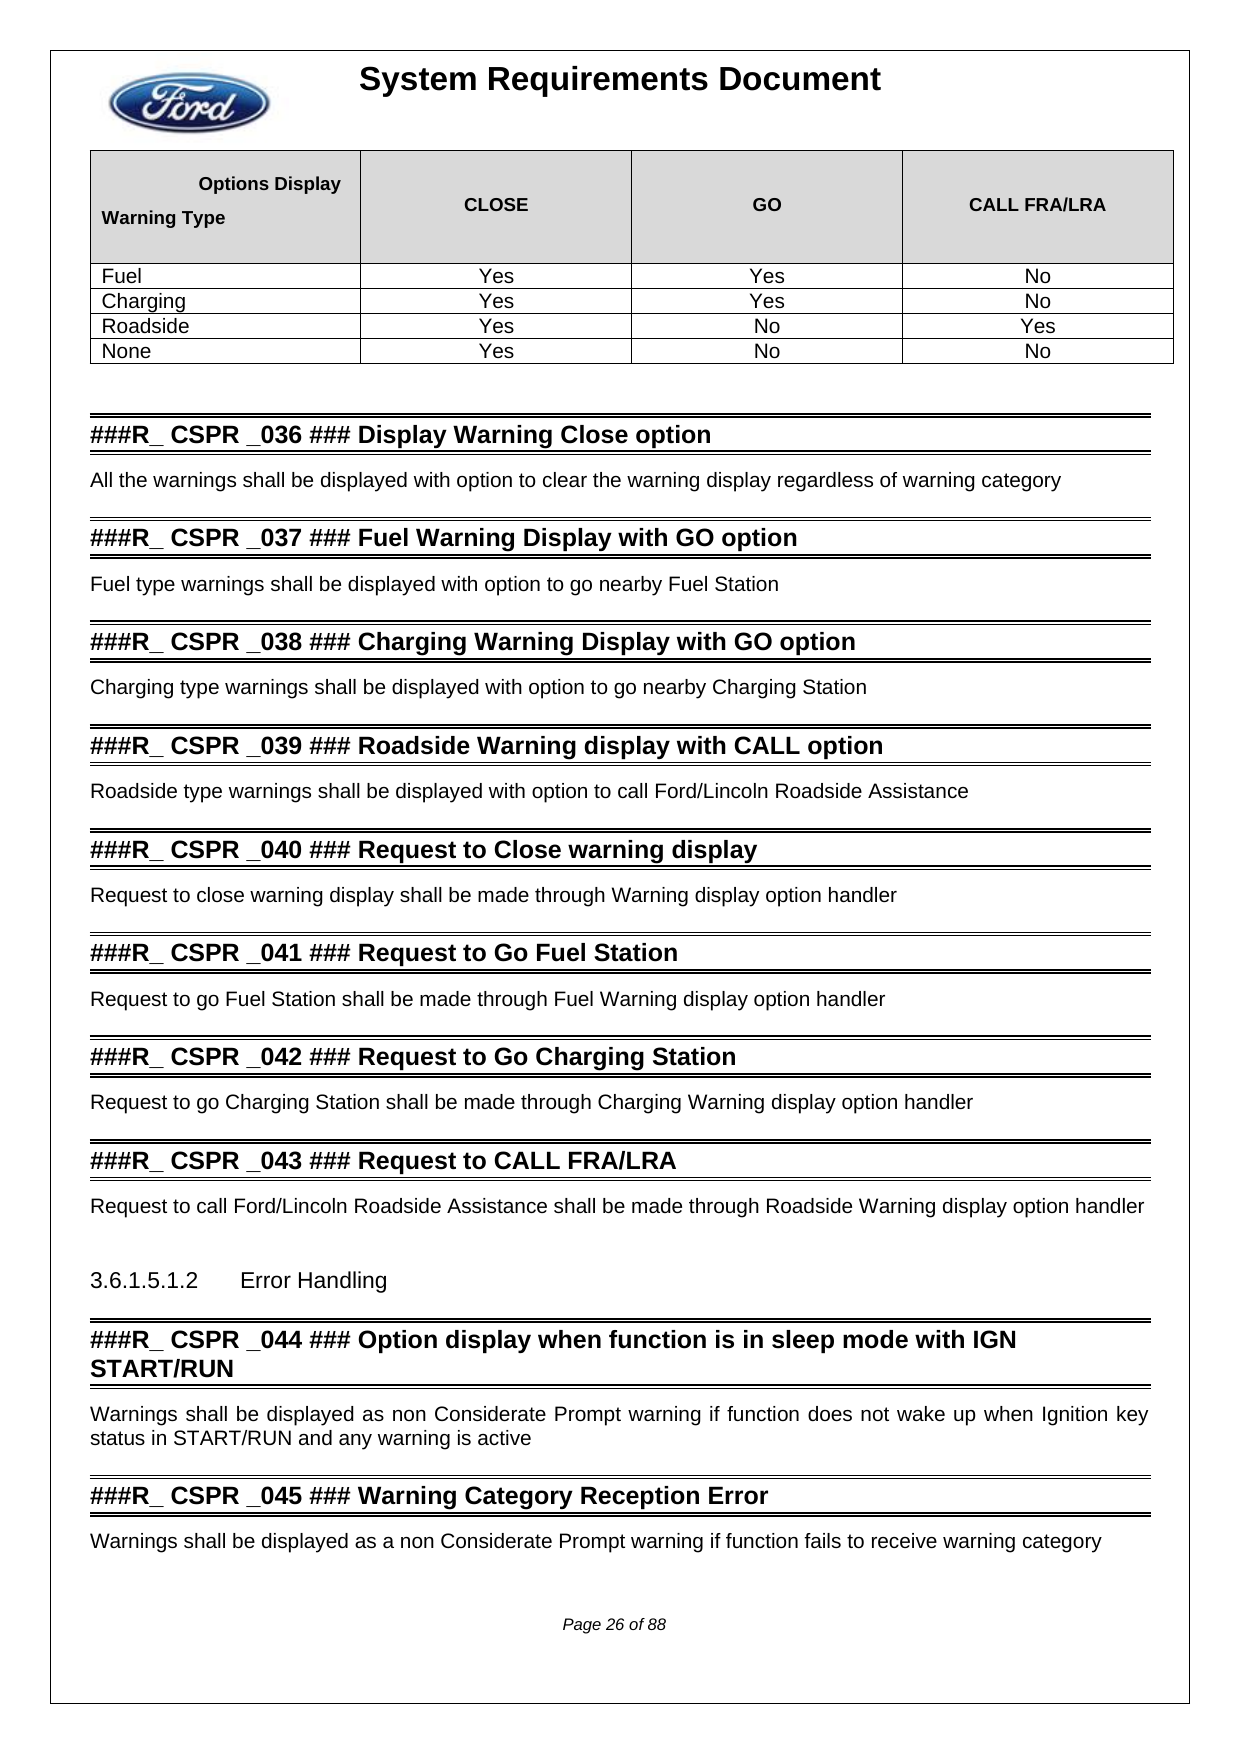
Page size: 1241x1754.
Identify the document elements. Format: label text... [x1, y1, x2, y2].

text Warnings shall be displayed as non Considerate Prompt warning if function does not wake up when Ignition key status in START/RUN and any warning is active [90, 1402, 1151, 1449]
text ###R_ CSPR _037 ### Fuel Warning Display with GO option [90, 521, 1151, 554]
text ###R_ CSPR _043 ### Request to CALL FRA/LRA [90, 1144, 1151, 1177]
table_cell No [903, 339, 1173, 363]
text Request to go Charging Station shall be made through Charging Warning display option handler [90, 1090, 1151, 1114]
table_header Options Display Warning Type [91, 151, 360, 263]
table_cell Fuel [91, 264, 360, 288]
table_header CLOSE [361, 151, 631, 263]
table_cell No [903, 264, 1173, 288]
table_cell Yes [632, 289, 902, 313]
text ###R_ CSPR _041 ### Request to Go Fuel Station [90, 936, 1151, 969]
text ###R_ CSPR _042 ### Request to Go Charging Station [90, 1040, 1151, 1073]
table_header GO [632, 151, 902, 263]
text ###R_ CSPR _045 ### Warning Category Reception Error [90, 1479, 1151, 1512]
text Warnings shall be displayed as a non Considerate Prompt warning if function fails to receive warning category [90, 1529, 1151, 1553]
text ###R_ CSPR _038 ### Charging Warning Display with GO option [90, 625, 1151, 658]
table_cell Charging [91, 289, 360, 313]
text Roadside type warnings shall be displayed with option to call Ford/Lincoln Roadside Assistance [90, 779, 1151, 803]
table_cell No [903, 289, 1173, 313]
table_cell No [632, 314, 902, 338]
table_cell Yes [361, 314, 631, 338]
table_cell Yes [361, 264, 631, 288]
table_cell Yes [903, 314, 1173, 338]
text Request to close warning display shall be made through Warning display option handler [90, 883, 1151, 907]
table_cell Roadside [91, 314, 360, 338]
text Fuel type warnings shall be displayed with option to go nearby Fuel Station [90, 571, 1151, 595]
text ###R_ CSPR _044 ### Option display when function is in sleep mode with IGN START/RUN [90, 1323, 1151, 1384]
text Charging type warnings shall be displayed with option to go nearby Charging Station [90, 675, 1151, 699]
table_cell No [632, 339, 902, 363]
table_header CALL FRA/LRA [903, 151, 1173, 263]
picture [89, 53, 290, 150]
text All the warnings shall be displayed with option to clear the warning display regardless of warning category [90, 468, 1151, 492]
table_cell None [91, 339, 360, 363]
table_cell Yes [632, 264, 902, 288]
text Request to go Fuel Station shall be made through Fuel Warning display option handler [90, 986, 1151, 1010]
text ###R_ CSPR _036 ### Display Warning Close option [90, 418, 1151, 450]
text ###R_ CSPR _039 ### Roadside Warning display with CALL option [90, 729, 1151, 762]
subtitle Error Handling [90, 1267, 1151, 1293]
table_cell Yes [361, 339, 631, 363]
text Request to call Ford/Lincoln Roadside Assistance shall be made through Roadside Warning display option handler [90, 1194, 1151, 1218]
table_cell Yes [361, 289, 631, 313]
text ###R_ CSPR _040 ### Request to Close warning display [90, 833, 1151, 865]
